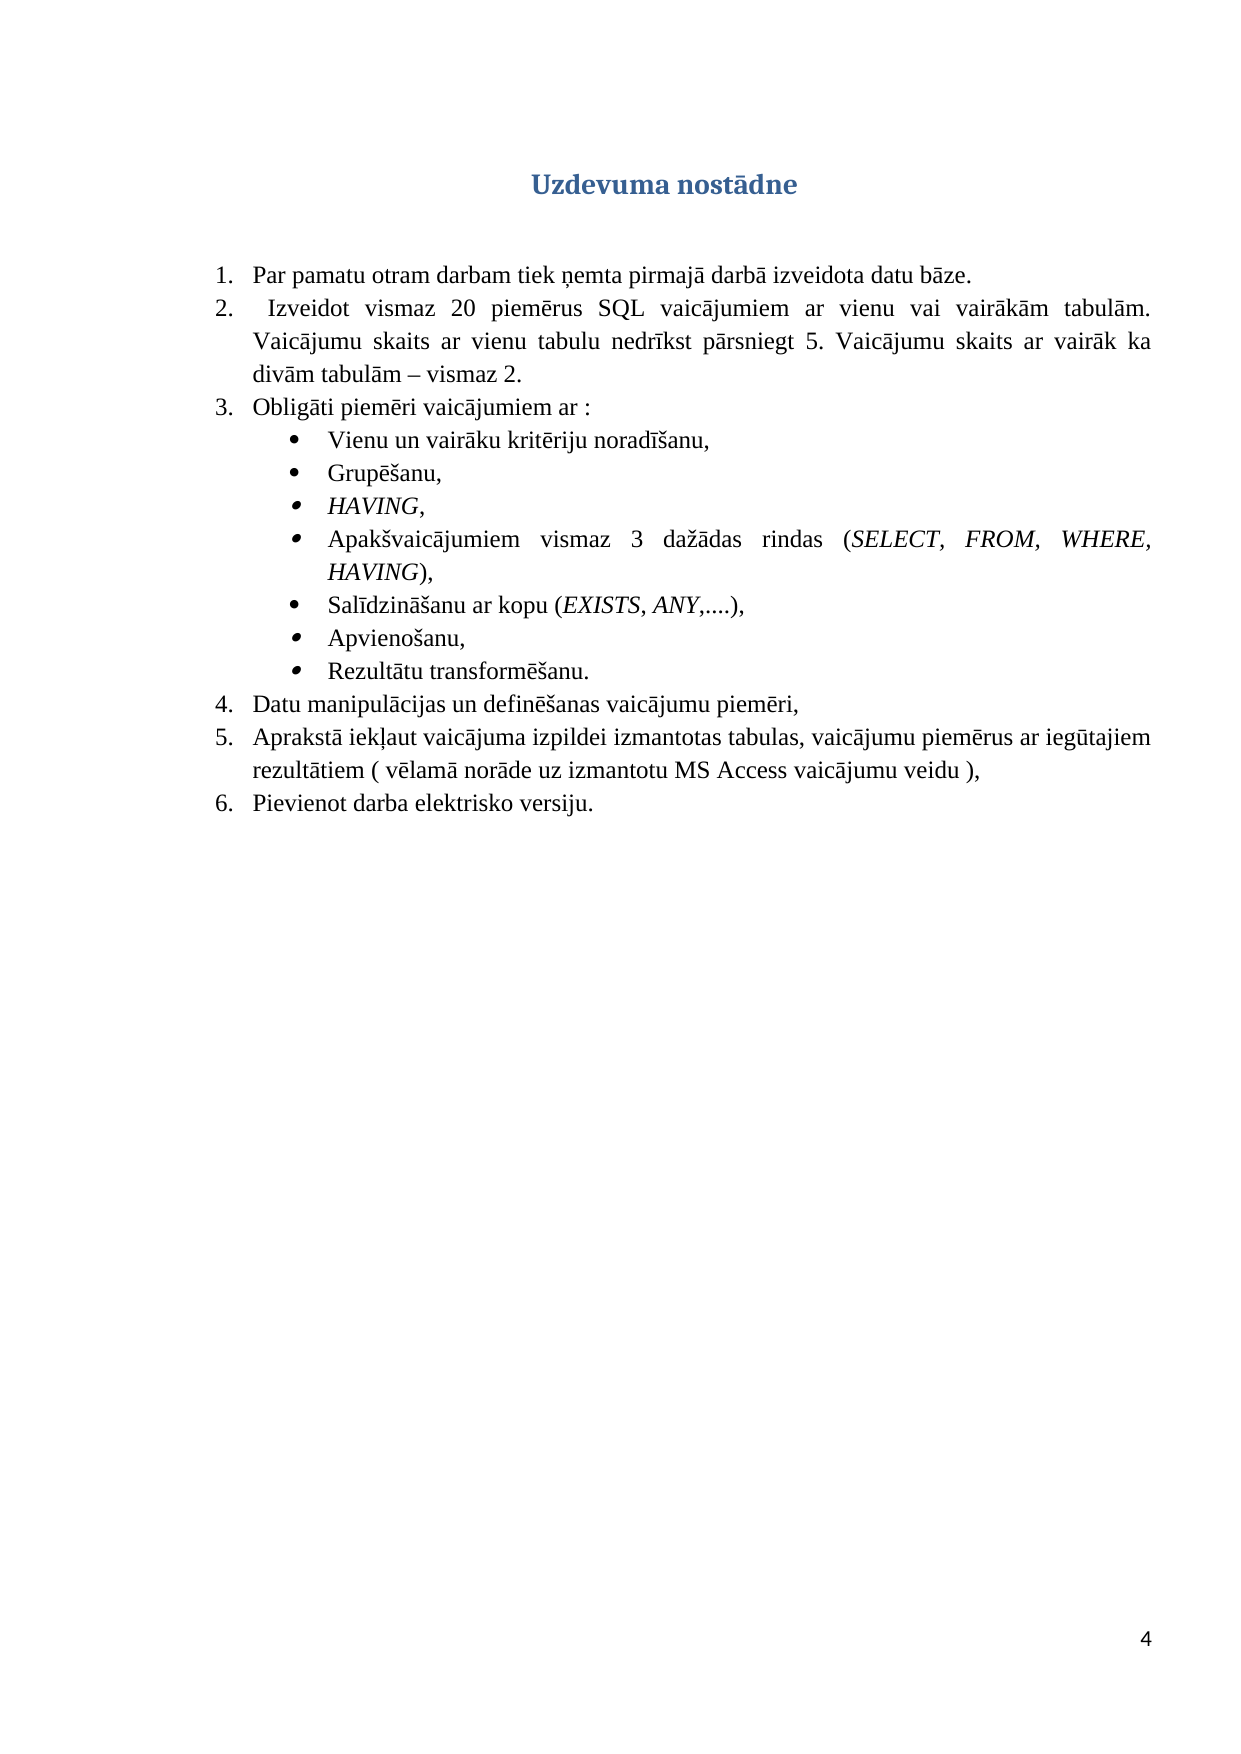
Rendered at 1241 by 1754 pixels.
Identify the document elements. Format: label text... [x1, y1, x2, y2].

list Vienu un vairāku kritēriju noradīšanu, [290, 425, 1152, 453]
list Obligāti piemēri vaicājumiem ar : [215, 392, 1152, 421]
list Par pamatu otram darbam tiek ņemta pirmajā darbā izveidota datu bāze. [215, 260, 1152, 288]
list HAVING, [290, 491, 1152, 519]
list Izveidot vismaz 20 piemērus SQL vaicājumiem ar vienu vai vairākām tabulām. Vaicājumu skaits ar vienu tabulu nedrīkst pārsniegt 5. Vaicājumu skaits ar vairāk ka divām tabulām – vismaz 2. [215, 293, 1152, 387]
list Salīdzināšanu ar kopu (EXISTS, ANY,....), [290, 590, 1152, 619]
list Datu manipulācijas un definēšanas vaicājumu piemēri, [215, 689, 1152, 718]
list Rezultātu transformēšanu. [290, 656, 1152, 685]
list Apakšvaicājumiem vismaz 3 dažādas rindas (SELECT, FROM, WHERE, HAVING), [290, 524, 1152, 586]
list Apvienošanu, [290, 623, 1152, 652]
list Pievienot darba elektrisko versiju. [215, 788, 1152, 817]
list Aprakstā iekļaut vaicājuma izpildei izmantotas tabulas, vaicājumu piemērus ar iegūtajiem rezultātiem ( vēlamā norāde uz izmantotu MS Access vaicājumu veidu ), [215, 722, 1152, 784]
subtitle Uzdevuma nostādne [177, 168, 1152, 202]
list Grupēšanu, [290, 458, 1152, 487]
